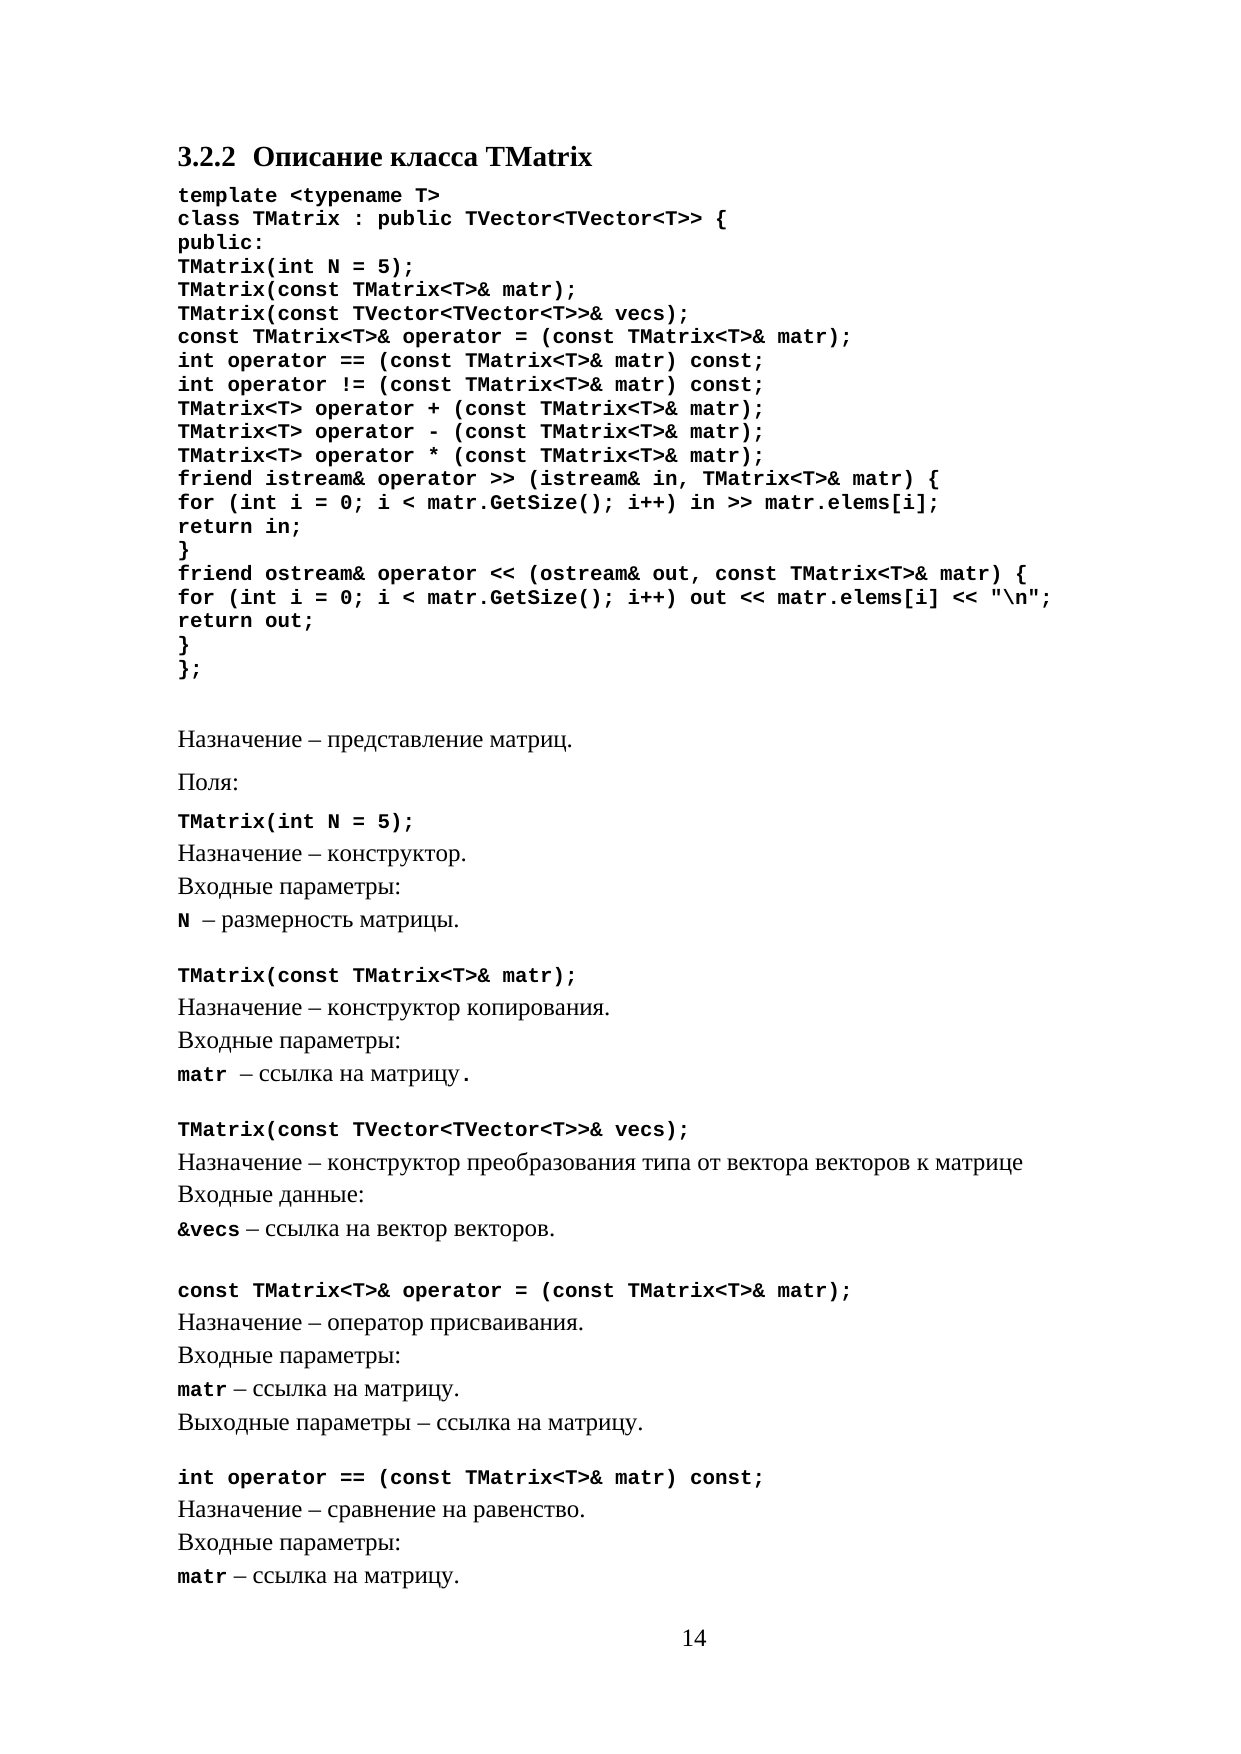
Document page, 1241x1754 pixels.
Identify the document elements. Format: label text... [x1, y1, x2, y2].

text Назначение – конструктор. [177, 838, 1152, 867]
text public: [177, 232, 1152, 256]
text TMatrix(const TVector<TVector<T>>& vecs); [177, 303, 1152, 327]
text Входные параметры: [177, 1527, 1152, 1556]
text int operator == (const TMatrix<T>& matr) const; [177, 1467, 1152, 1491]
text TMatrix(const TMatrix<T>& matr); [177, 279, 1152, 303]
text const TMatrix<T>& operator = (const TMatrix<T>& matr); [177, 327, 1152, 350]
text TMatrix(int N = 5); [177, 256, 1152, 279]
text matr – ссылка на матрицу. [177, 1560, 1152, 1590]
text Назначение – конструктор преобразования типа от вектора векторов к матрице [177, 1147, 1152, 1175]
text for (int i = 0; i < matr.GetSize(); i++) in >> matr.elems[i]; [177, 492, 1152, 516]
text Входные параметры: [177, 1025, 1152, 1054]
text TMatrix<T> operator + (const TMatrix<T>& matr); [177, 397, 1152, 421]
text N – размерность матрицы. [177, 904, 1152, 933]
text Выходные параметры – ссылка на матрицу. [177, 1407, 1152, 1436]
text &vecs – ссылка на вектор векторов. [177, 1213, 1152, 1242]
text TMatrix(const TVector<TVector<T>>& vecs); [177, 1119, 1152, 1143]
text } [177, 539, 1152, 563]
text TMatrix<T> operator * (const TMatrix<T>& matr); [177, 445, 1152, 468]
text } [177, 634, 1152, 658]
text Назначение – конструктор копирования. [177, 992, 1152, 1021]
text Поля: [177, 767, 1152, 796]
text TMatrix(int N = 5); [177, 811, 1152, 834]
text const TMatrix<T>& operator = (const TMatrix<T>& matr); [177, 1279, 1152, 1303]
text Назначение – представление матриц. [177, 724, 1152, 753]
text int operator != (const TMatrix<T>& matr) const; [177, 374, 1152, 397]
text matr – ссылка на матрицу. [177, 1058, 1152, 1088]
text matr – ссылка на матрицу. [177, 1373, 1152, 1402]
text Входные параметры: [177, 1340, 1152, 1368]
text Назначение – сравнение на равенство. [177, 1494, 1152, 1523]
text friend ostream& operator << (ostream& out, const TMatrix<T>& matr) { [177, 563, 1152, 587]
text template <typename T> [177, 185, 1152, 208]
text class TMatrix : public TVector<TVector<T>> { [177, 208, 1152, 232]
text Входные данные: [177, 1179, 1152, 1208]
text Входные параметры: [177, 871, 1152, 899]
text int operator == (const TMatrix<T>& matr) const; [177, 350, 1152, 374]
text }; [177, 658, 1152, 681]
text TMatrix(const TMatrix<T>& matr); [177, 965, 1152, 989]
text TMatrix<T> operator - (const TMatrix<T>& matr); [177, 421, 1152, 445]
text return out; [177, 610, 1152, 634]
subtitle Описание класса TMatrix [177, 139, 1152, 172]
text return in; [177, 516, 1152, 539]
text friend istream& operator >> (istream& in, TMatrix<T>& matr) { [177, 468, 1152, 492]
text Назначение – оператор присваивания. [177, 1307, 1152, 1336]
text for (int i = 0; i < matr.GetSize(); i++) out << matr.elems[i] << "\n"; [177, 587, 1152, 610]
